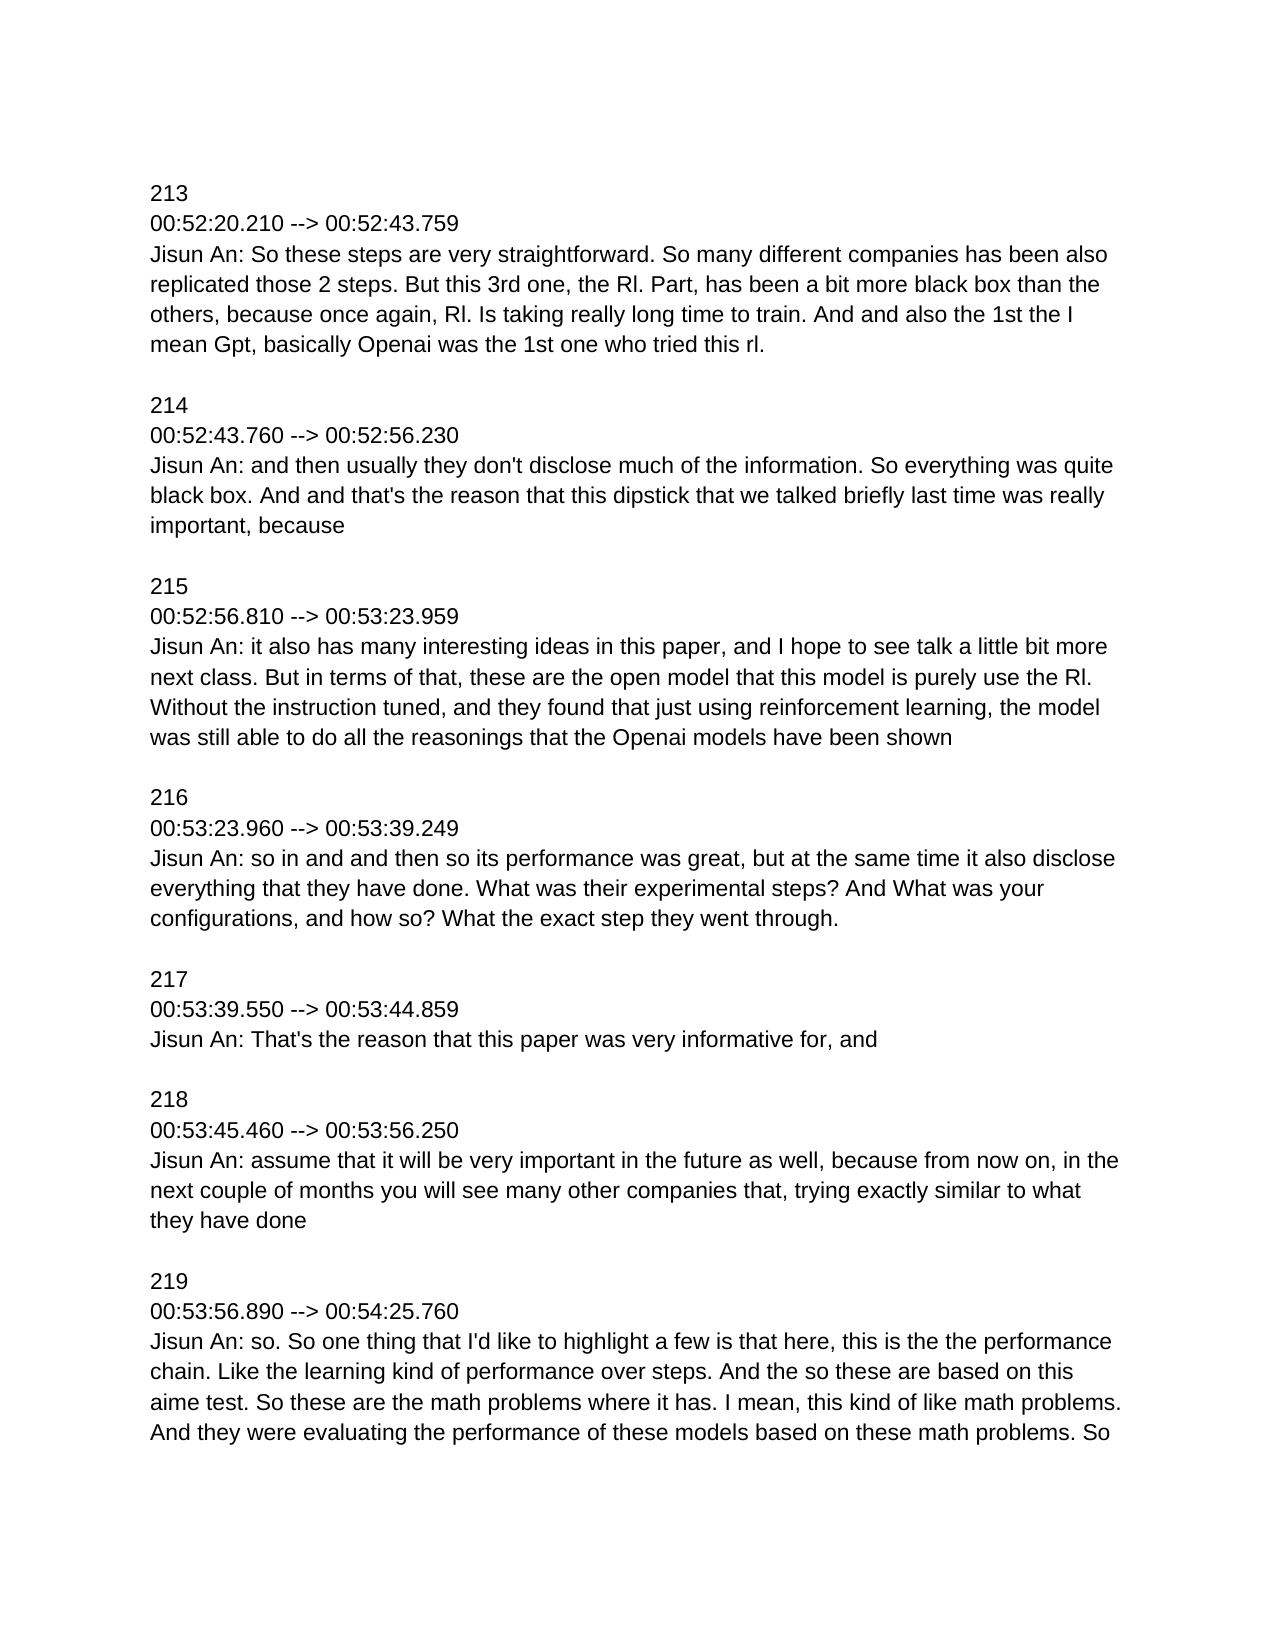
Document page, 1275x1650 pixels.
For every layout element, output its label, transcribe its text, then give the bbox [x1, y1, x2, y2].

text Jisun An: so in and and then so its performance was great, but at the same time it also disclose everything that they have done. What was their experimental steps? And What was your configurations, and how so? What the exact step they went through. [150, 845, 1125, 932]
text 00:53:39.550 --> 00:53:44.859 [150, 996, 1125, 1022]
text 00:53:23.960 --> 00:53:39.249 [150, 814, 1125, 841]
text Jisun An: That's the reason that this paper was very informative for, and [150, 1026, 1125, 1052]
text Jisun An: and then usually they don't disclose much of the information. So everything was quite black box. And and that's the reason that this dipstick that we talked briefly last time was really important, because [150, 452, 1125, 539]
text 00:53:56.890 --> 00:54:25.760 [150, 1298, 1125, 1324]
text 216 [150, 784, 1125, 811]
text Jisun An: assume that it will be very important in the future as well, because from now on, in the next couple of months you will see many other companies that, trying exactly similar to what they have done [150, 1147, 1125, 1234]
text 217 [150, 966, 1125, 992]
text 219 [150, 1268, 1125, 1294]
text Jisun An: so. So one thing that I'd like to highlight a few is that here, this is the the performance chain. Like the learning kind of performance over steps. And the so these are based on this aime test. So these are the math problems where it has. I mean, this kind of like math problems. And they were evaluating the performance of these models based on these math problems. So [150, 1328, 1125, 1445]
text 213 [150, 180, 1125, 207]
text 218 [150, 1086, 1125, 1113]
text 00:52:43.760 --> 00:52:56.230 [150, 422, 1125, 448]
text 00:52:56.810 --> 00:53:23.959 [150, 603, 1125, 629]
text Jisun An: So these steps are very straightforward. So many different companies has been also replicated those 2 steps. But this 3rd one, the Rl. Part, has been a bit more black box than the others, because once again, Rl. Is taking really long time to train. And and also the 1st the I mean Gpt, basically Openai was the 1st one who tried this rl. [150, 241, 1125, 358]
text 215 [150, 573, 1125, 599]
text 00:52:20.210 --> 00:52:43.759 [150, 210, 1125, 237]
text Jisun An: it also has many interesting ideas in this paper, and I hope to see talk a little bit more next class. But in terms of that, these are the open model that this model is purely use the Rl. Without the instruction tuned, and they found that just using reinforcement learning, the model was still able to do all the reasonings that the Openai models have been shown [150, 633, 1125, 750]
text 00:53:45.460 --> 00:53:56.250 [150, 1117, 1125, 1143]
text 214 [150, 392, 1125, 418]
